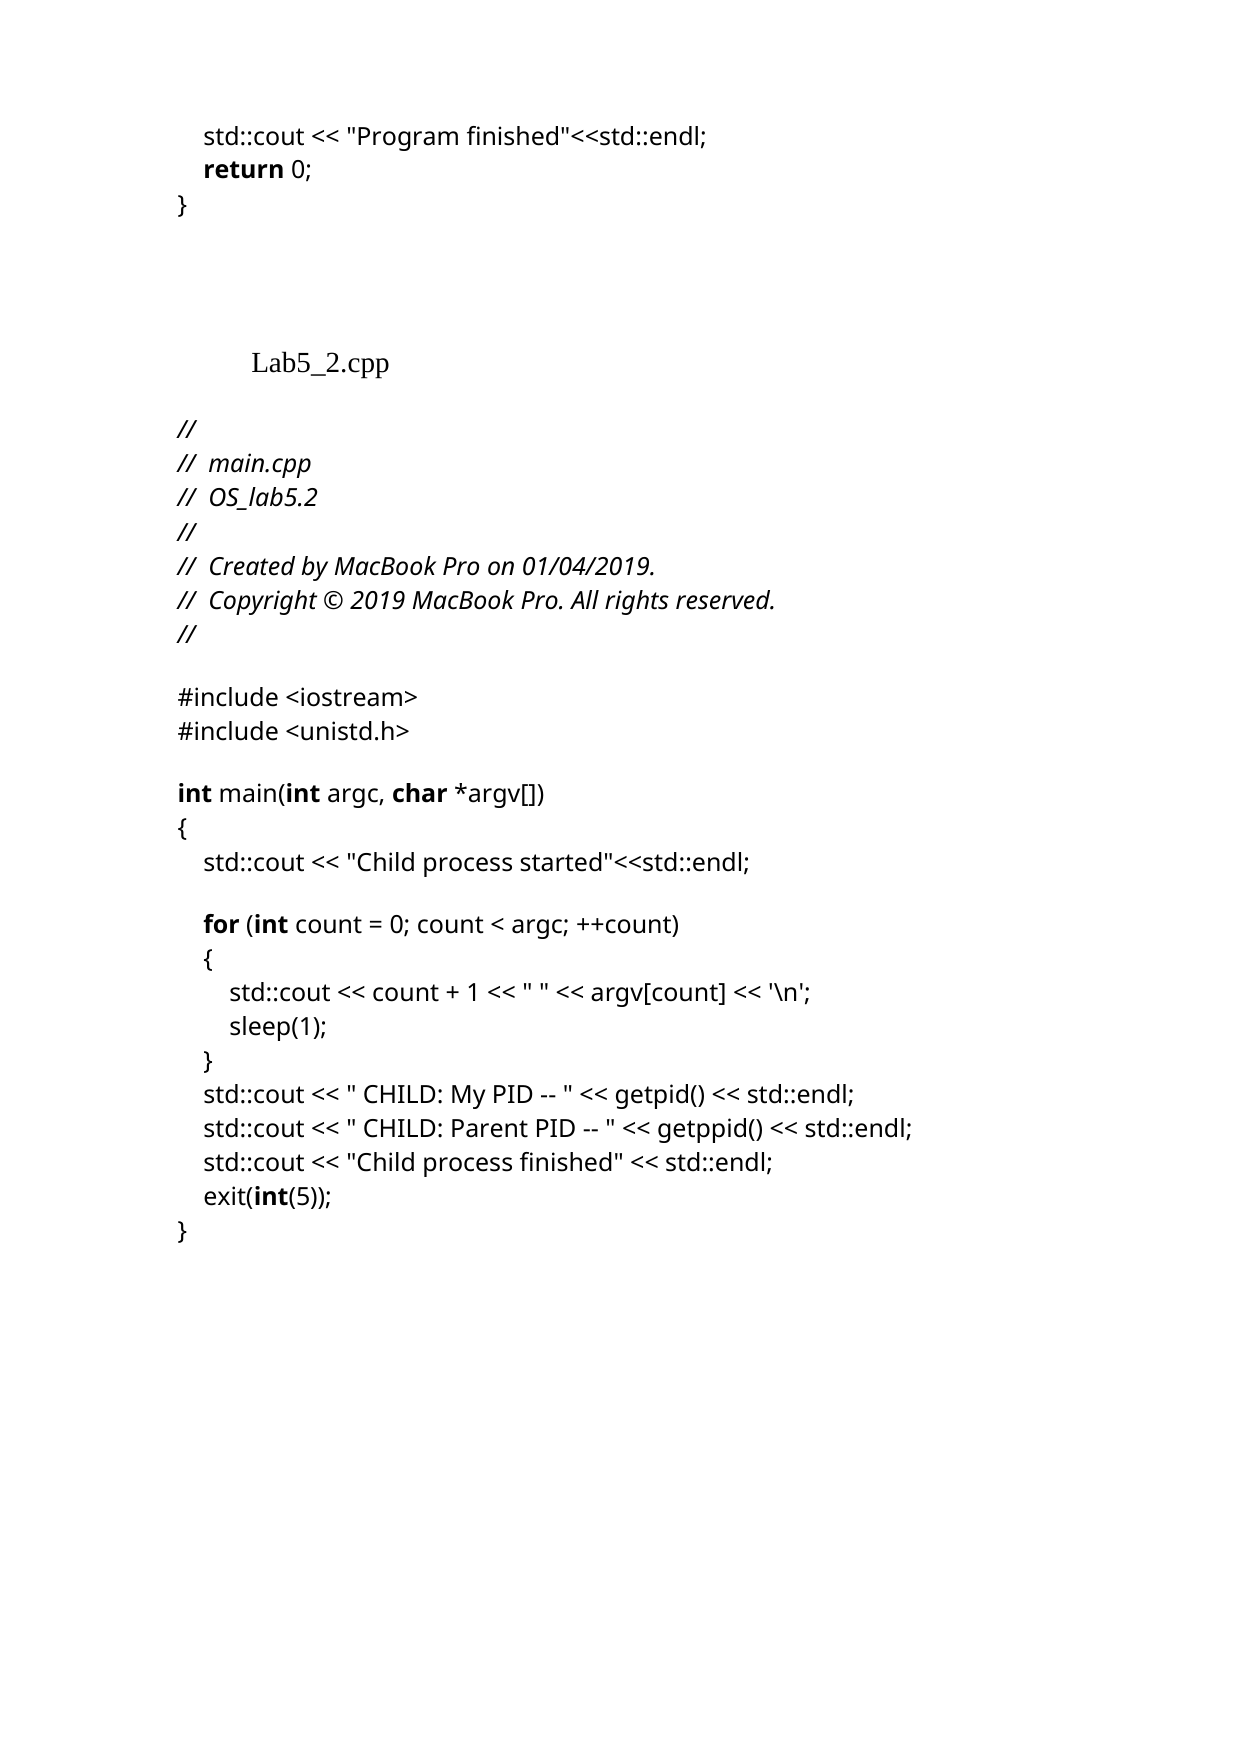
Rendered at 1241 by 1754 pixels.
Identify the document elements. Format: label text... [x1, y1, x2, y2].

text } [177, 1213, 1152, 1247]
text // Copyright © 2019 MacBook Pro. All rights reserved. [177, 582, 1152, 616]
text std::cout << " CHILD: My PID -- " << getpid() << std::endl; [177, 1077, 1152, 1111]
text return 0; [177, 152, 1152, 186]
text std::cout << count + 1 << " " << argv[count] << '\n'; [177, 974, 1152, 1008]
text std::cout << "Program finished"<<std::endl; [177, 118, 1152, 152]
text #include <iostream> [177, 679, 1152, 713]
text for (int count = 0; count < argc; ++count) [177, 906, 1152, 940]
text Lab5_2.cpp [177, 345, 1152, 378]
text { [177, 940, 1152, 974]
text std::cout << "Child process finished" << std::endl; [177, 1145, 1152, 1179]
text // [177, 514, 1152, 548]
text sleep(1); [177, 1008, 1152, 1042]
text } [177, 1042, 1152, 1077]
text #include <unistd.h> [177, 713, 1152, 747]
text // [177, 616, 1152, 650]
text // Created by MacBook Pro on 01/04/2019. [177, 548, 1152, 582]
text { [177, 810, 1152, 844]
text } [177, 186, 1152, 220]
text std::cout << " CHILD: Parent PID -- " << getppid() << std::endl; [177, 1111, 1152, 1145]
text exit(int(5)); [177, 1179, 1152, 1213]
text int main(int argc, char *argv[]) [177, 776, 1152, 810]
text // OS_lab5.2 [177, 480, 1152, 514]
text // [177, 412, 1152, 446]
text // main.cpp [177, 446, 1152, 480]
text std::cout << "Child process started"<<std::endl; [177, 844, 1152, 878]
